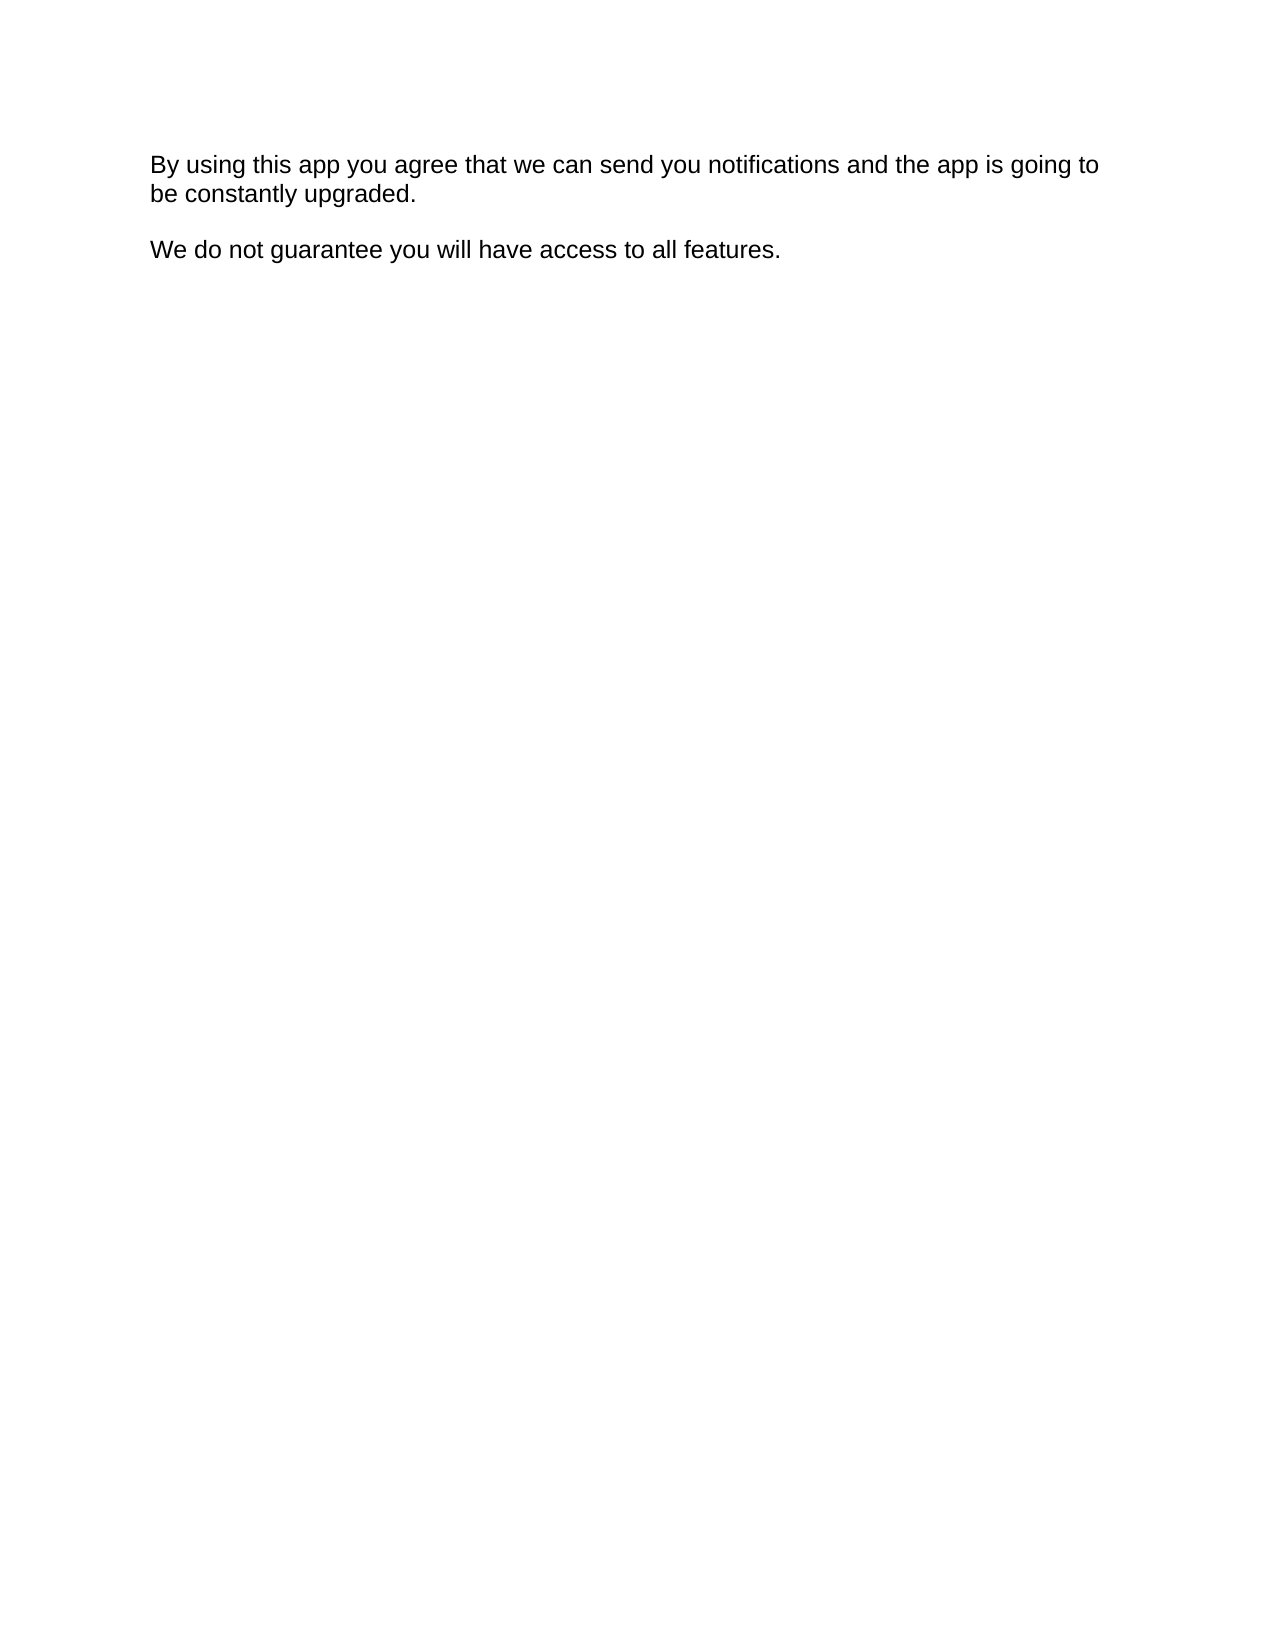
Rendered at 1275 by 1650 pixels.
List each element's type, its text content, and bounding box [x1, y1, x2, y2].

text By using this app you agree that we can send you notifications and the app is going to be constantly upgraded. [150, 150, 1125, 207]
text We do not guarantee you will have access to all features. [150, 236, 1125, 265]
